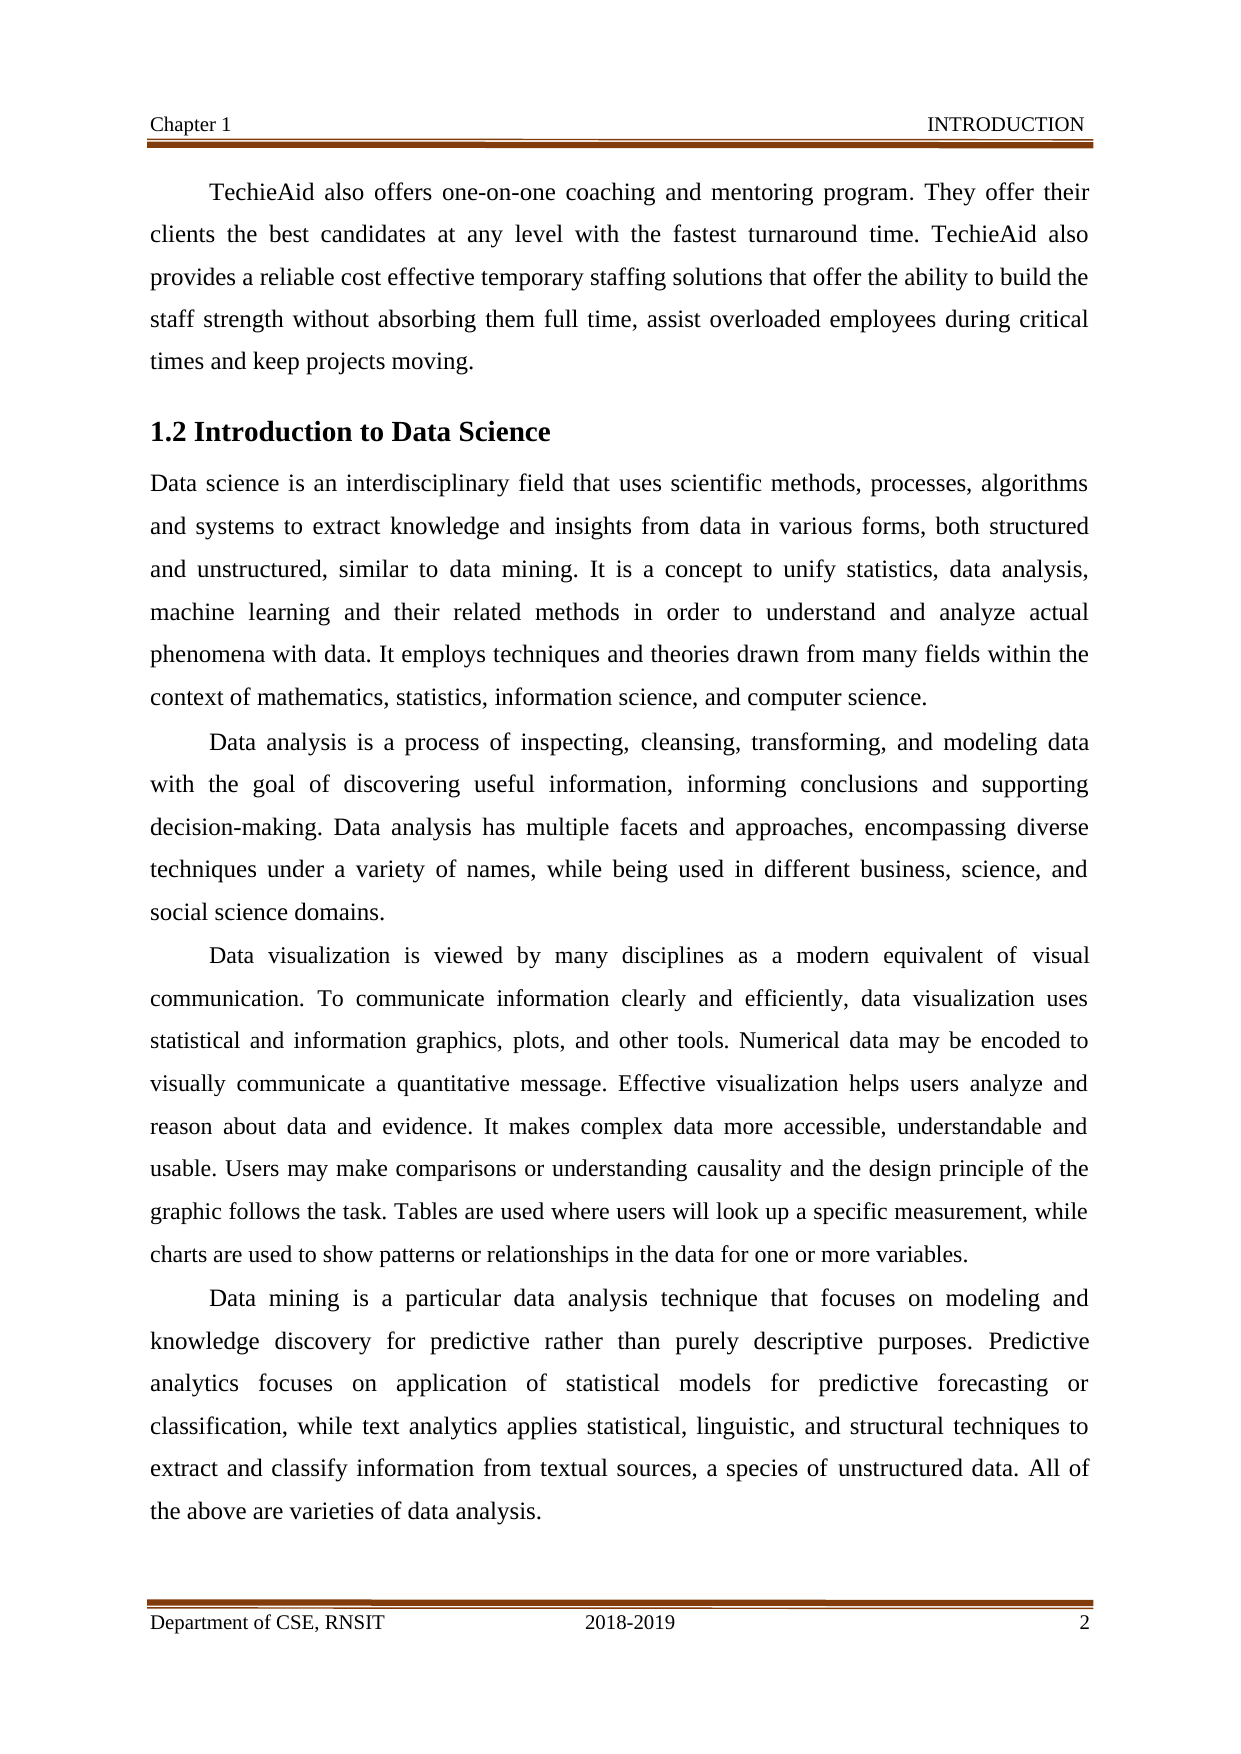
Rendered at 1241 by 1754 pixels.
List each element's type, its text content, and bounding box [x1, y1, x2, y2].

text Chapter 1 INTRODUCTION [150, 112, 1090, 136]
text Data mining is a particular data analysis technique that focuses on modeling and knowledge discovery for predictive rather than purely descriptive purposes. Predictive analytics focuses on application of statistical models for predictive forecasting or classification, while text analytics applies statistical, linguistic, and structural techniques to extract and classify information from textual sources, a species of unstructured data. All of the above are varieties of data analysis. [150, 1283, 1089, 1524]
text Data science is an interdisciplinary field that uses scientific methods, processes, algorithms and systems to extract knowledge and insights from data in various forms, both structured and unstructured, similar to data mining. It is a concept to unify statistics, data analysis, machine learning and their related methods in order to understand and analyze actual phenomena with data. It employs techniques and theories drawn from many fields within the context of mathematics, statistics, information science, and computer science. [150, 468, 1089, 711]
table_header 2018-2019 [477, 1610, 873, 1634]
table_header Department of CSE, RNSIT [150, 1610, 477, 1634]
table_header 2 [873, 1610, 1089, 1634]
text TechieAid also offers one-on-one coaching and mentoring program. They offer their clients the best candidates at any level with the fastest turnaround time. TechieAid also provides a reliable cost effective temporary staffing solutions that offer the ability to build the staff strength without absorbing them full time, assist overloaded employees during critical times and keep projects moving. [150, 177, 1089, 375]
text Data analysis is a process of inspecting, cleansing, transforming, and modeling data with the goal of discovering useful information, informing conclusions and supporting decision-making. Data analysis has multiple facets and approaches, encompassing diverse techniques under a variety of names, while being used in different business, science, and social science domains. [150, 727, 1089, 925]
text 1.2 Introduction to Data Science [150, 414, 1090, 448]
text Data visualization is viewed by many disciplines as a modern equivalent of visual communication. To communicate information clearly and efficiently, data visualization uses statistical and information graphics, plots, and other tools. Numerical data may be encoded to visually communicate a quantitative message. Effective visualization helps users analyze and reason about data and evidence. It makes complex data more accessible, understandable and usable. Users may make comparisons or understanding causality and the design principle of the graphic follows the task. Tables are used where users will look up a specific measurement, while charts are used to show patterns or relationships in the data for one or more variables. [150, 941, 1089, 1267]
